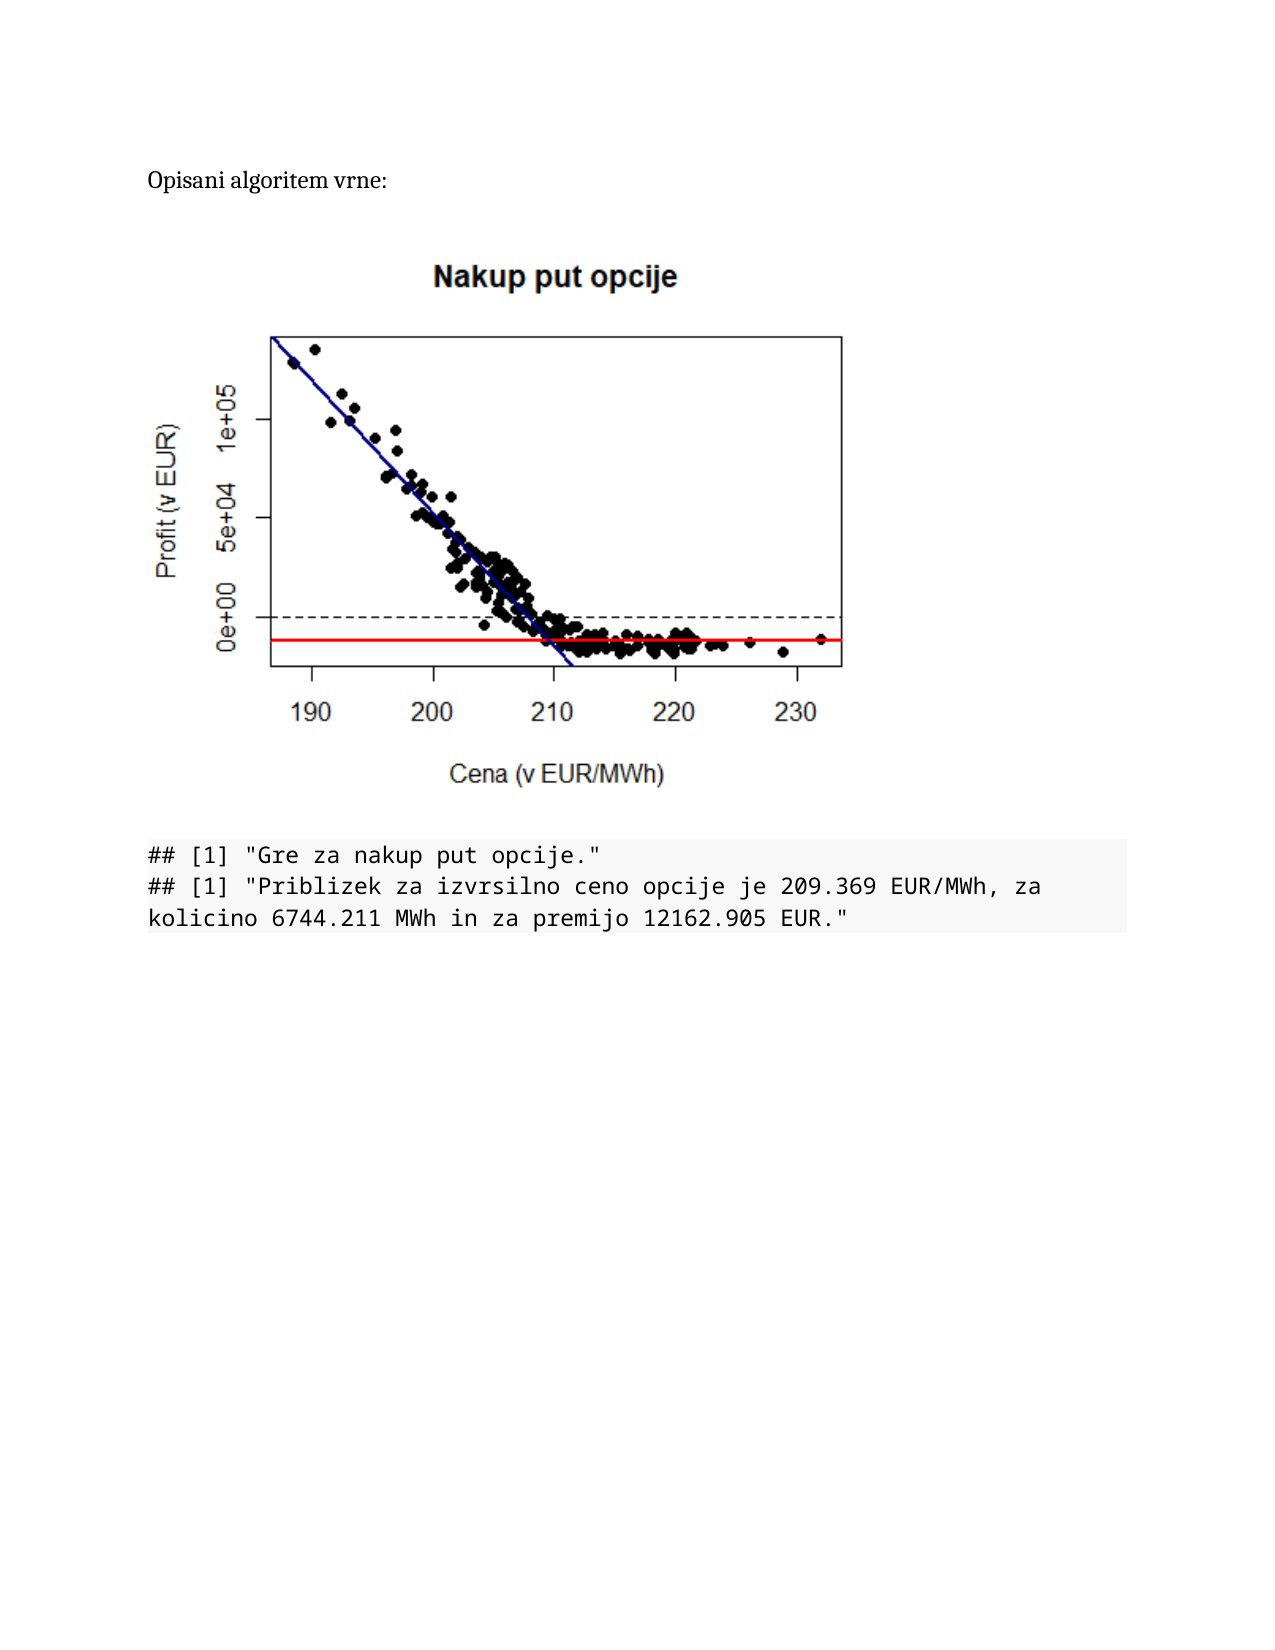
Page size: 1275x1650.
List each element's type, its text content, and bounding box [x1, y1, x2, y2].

picture [147, 213, 906, 821]
text Opisani algoritem vrne: [148, 166, 1127, 195]
text ## [1] "Gre za nakup put opcije." ## [1] "Priblizek za izvrsilno ceno opcije je 209.369 EUR/MWh, za kolicino 6744.211 MWh in za premijo 12162.905 EUR." [148, 839, 1127, 933]
